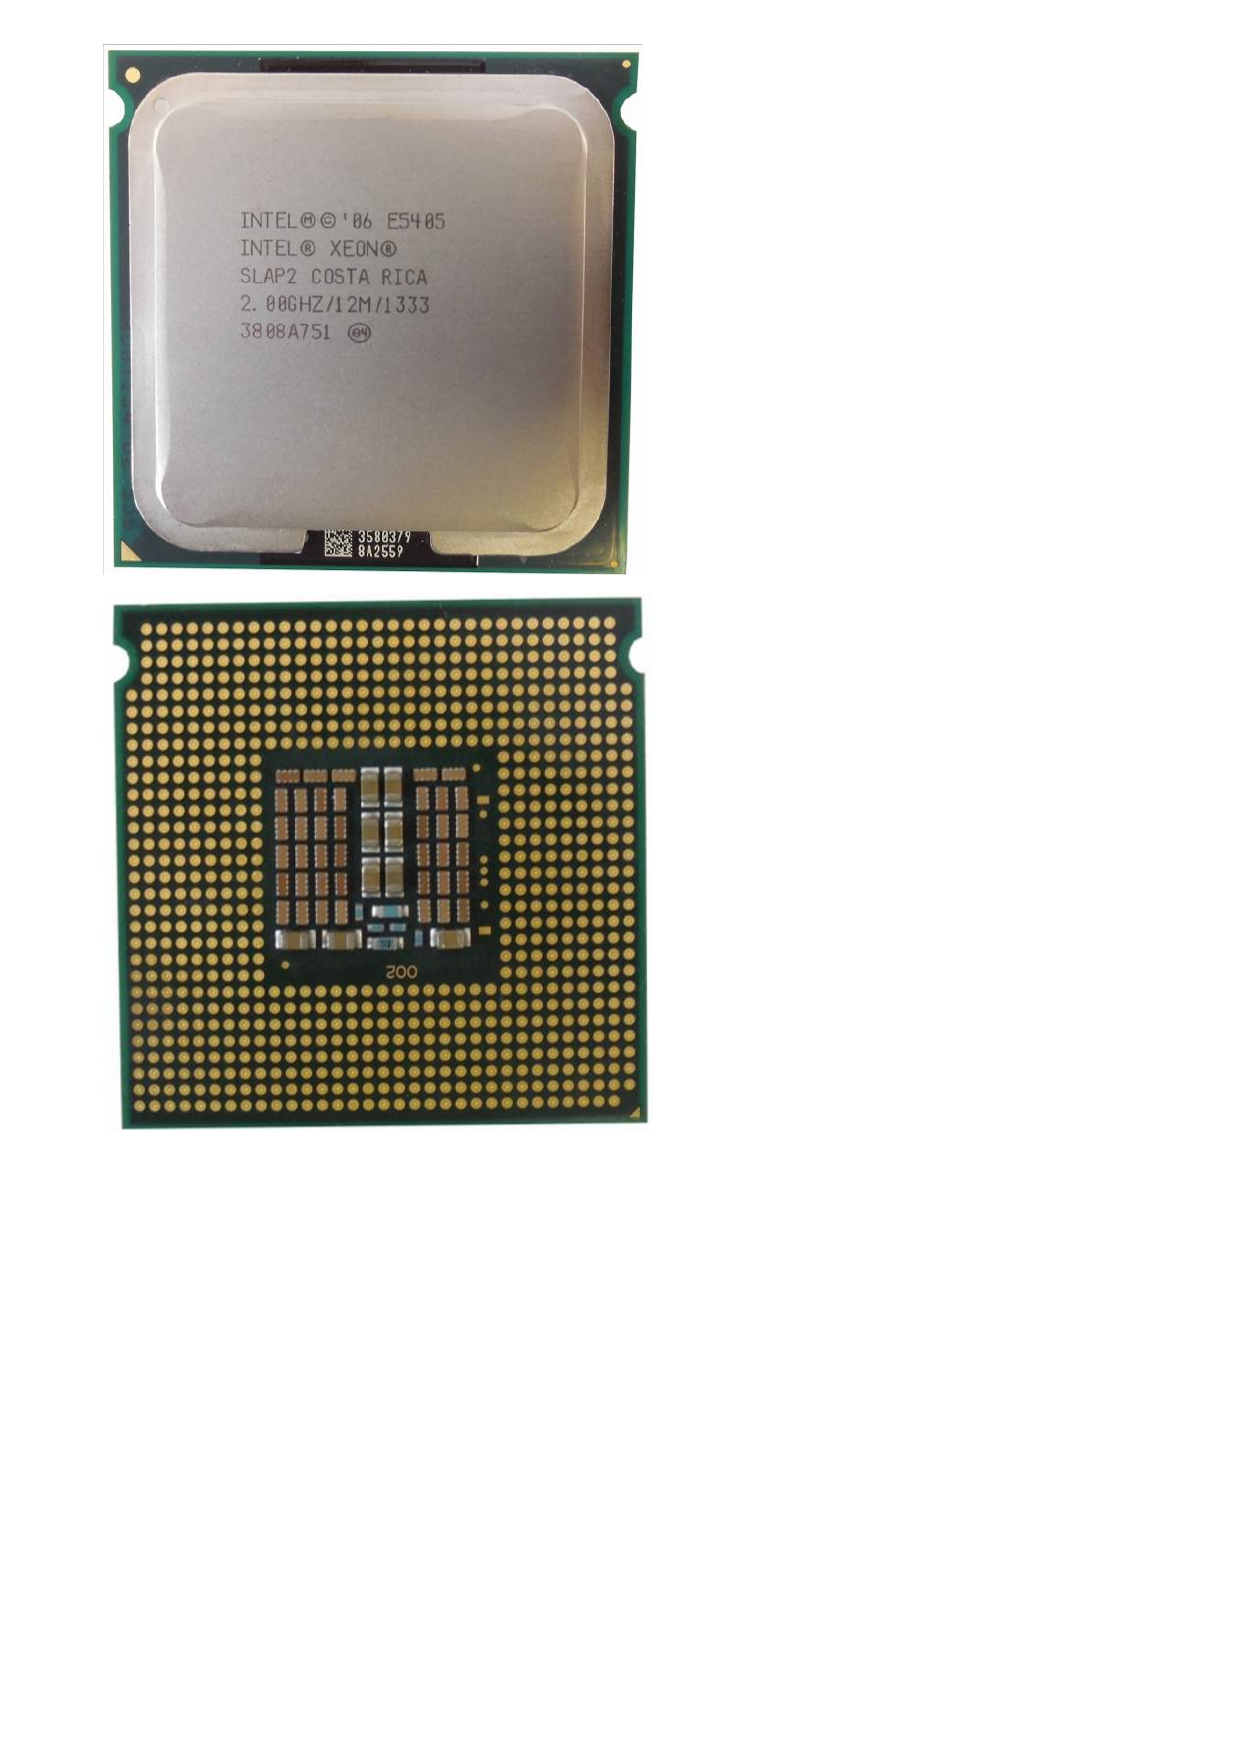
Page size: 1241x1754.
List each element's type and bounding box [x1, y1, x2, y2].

picture [103, 593, 654, 1131]
picture [103, 44, 642, 575]
